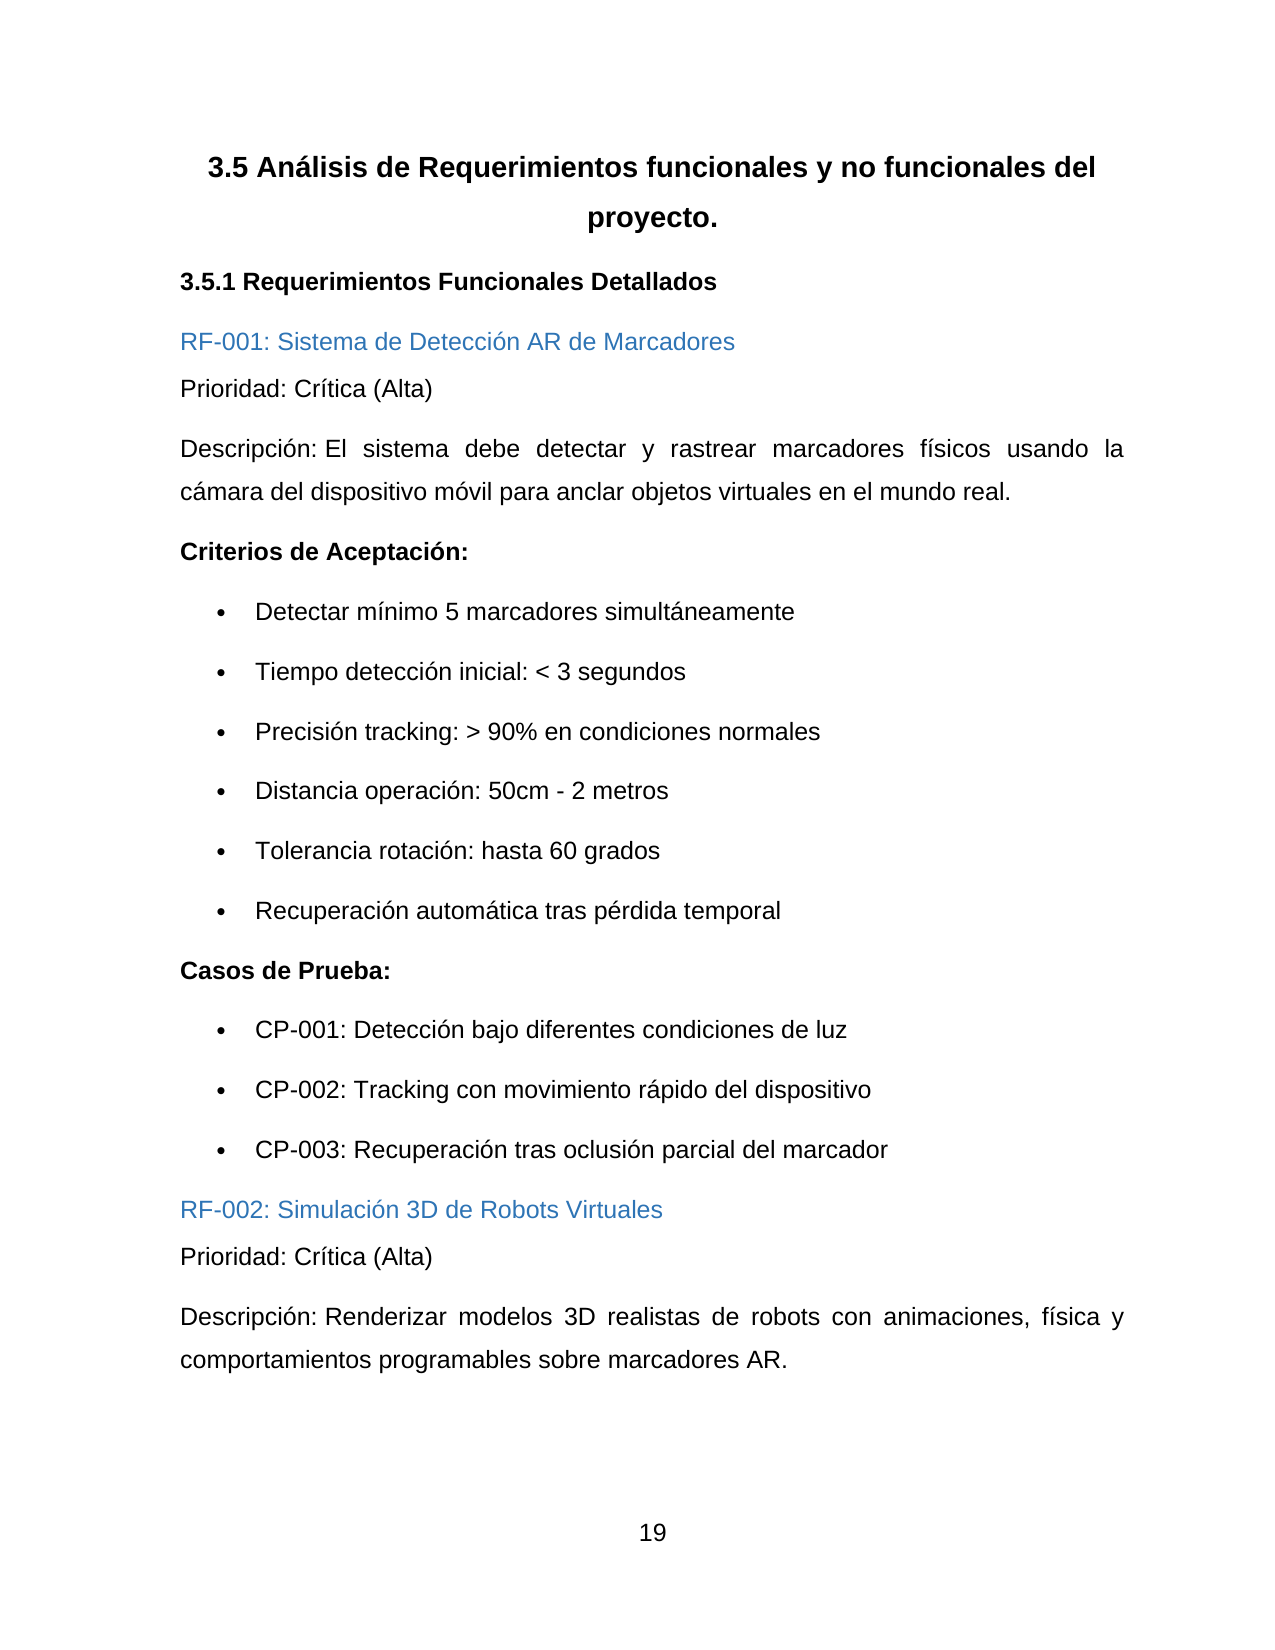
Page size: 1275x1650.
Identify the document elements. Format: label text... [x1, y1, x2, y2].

list Precisión tracking: > 90% en condiciones normales [217, 716, 1125, 745]
subtitle RF-002: Simulación 3D de Robots Virtuales [180, 1195, 1125, 1223]
text Descripción: Renderizar modelos 3D realistas de robots con animaciones, física y comportamientos programables sobre marcadores AR. [180, 1302, 1125, 1374]
text Casos de Prueba: [180, 956, 1125, 984]
list Tiempo detección inicial: < 3 segundos [217, 657, 1125, 685]
subtitle 3.5.1 Requerimientos Funcionales Detallados [180, 267, 1125, 296]
list Recuperación automática tras pérdida temporal [217, 896, 1125, 924]
text Criterios de Aceptación: [180, 537, 1125, 566]
list Detectar mínimo 5 marcadores simultáneamente [217, 597, 1125, 626]
list CP-002: Tracking con movimiento rápido del dispositivo [217, 1075, 1125, 1104]
subtitle 3.5 Análisis de Requerimientos funcionales y no funcionales del proyecto. [180, 150, 1125, 234]
list CP-001: Detección bajo diferentes condiciones de luz [217, 1015, 1125, 1044]
subtitle RF-001: Sistema de Detección AR de Marcadores [180, 327, 1125, 356]
list Distancia operación: 50cm - 2 metros [217, 776, 1125, 805]
list CP-003: Recuperación tras oclusión parcial del marcador [217, 1135, 1125, 1164]
list Tolerancia rotación: hasta 60 grados [217, 836, 1125, 865]
text Prioridad: Crítica (Alta) [180, 1242, 1125, 1271]
text Descripción: El sistema debe detectar y rastrear marcadores físicos usando la cámara del dispositivo móvil para anclar objetos virtuales en el mundo real. [180, 434, 1125, 506]
text Prioridad: Crítica (Alta) [180, 374, 1125, 403]
